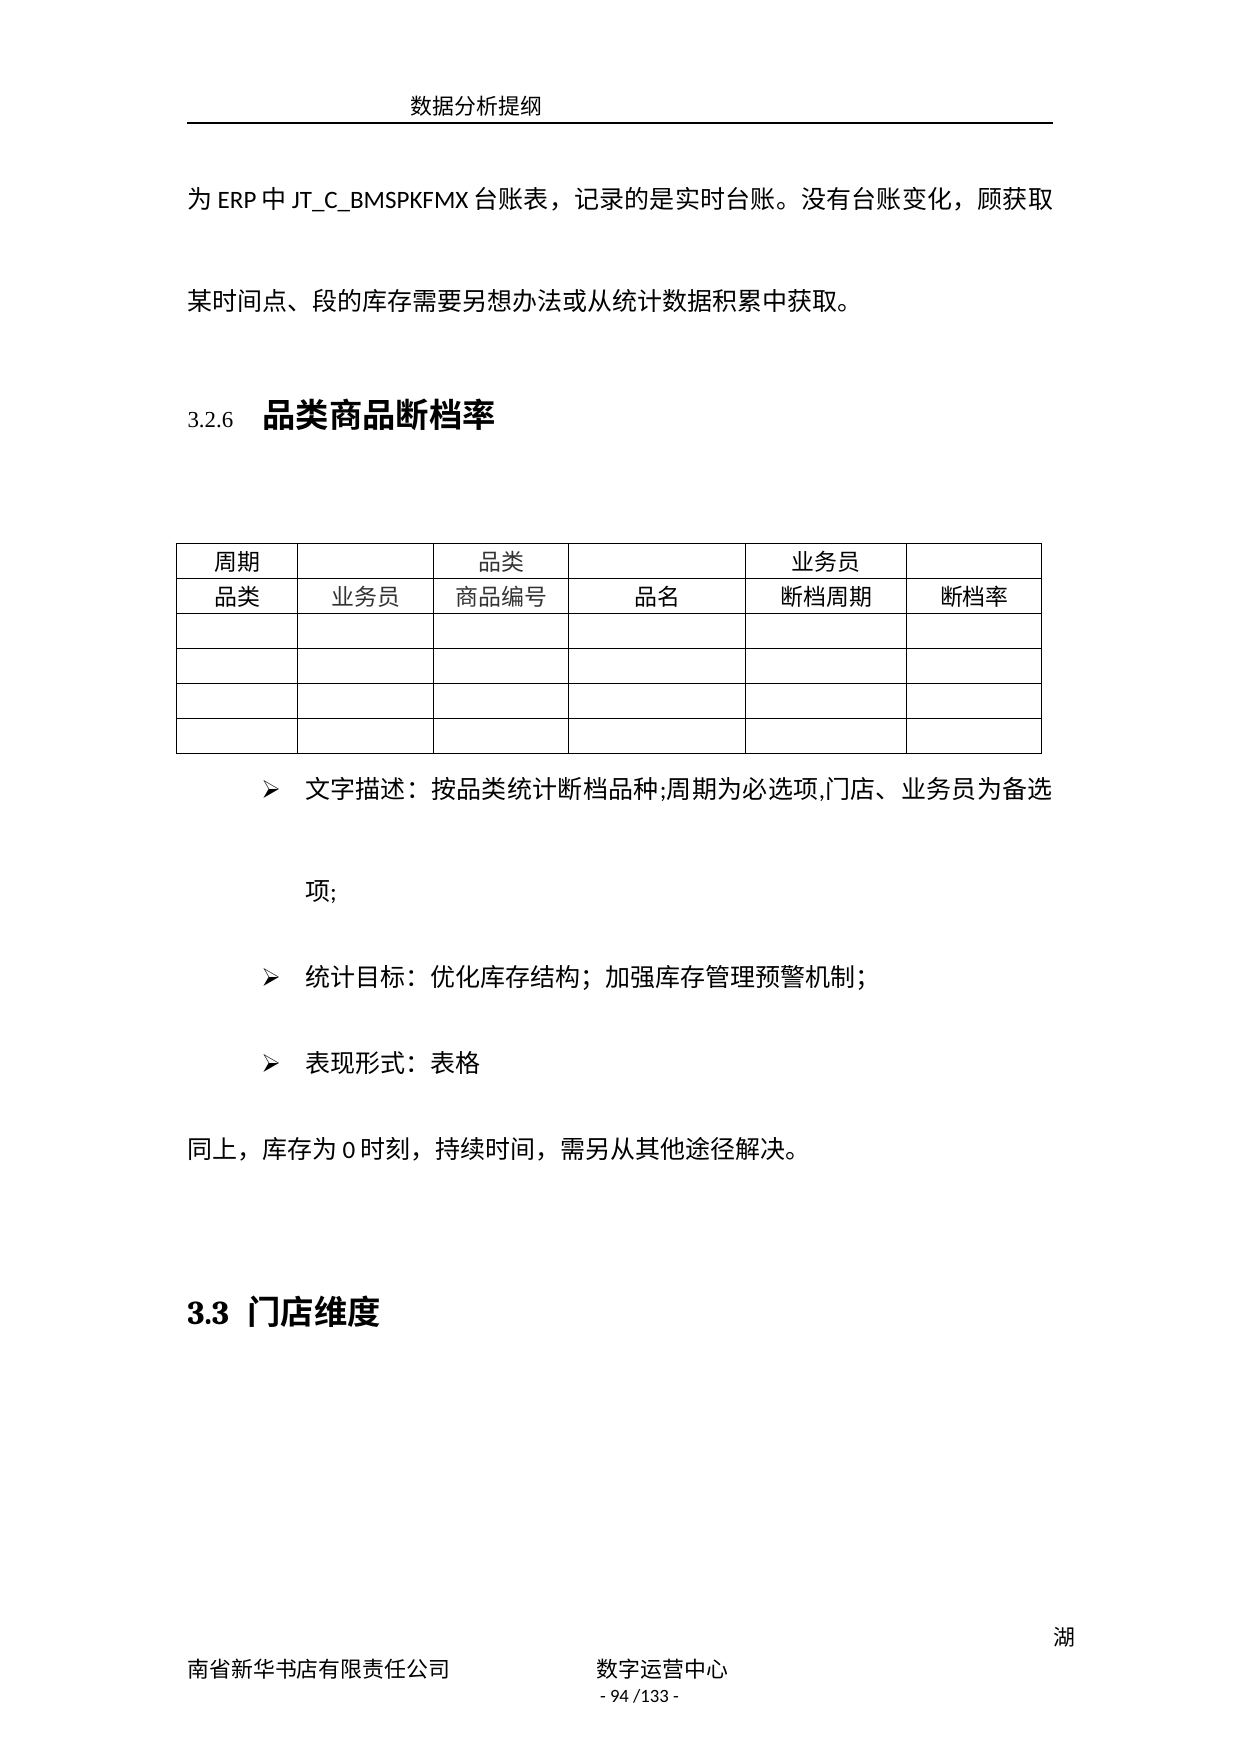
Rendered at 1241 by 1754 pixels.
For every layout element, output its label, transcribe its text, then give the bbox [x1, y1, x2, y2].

list 表现形式：表格 [261, 1028, 1053, 1096]
subtitle 品类商品断档率 [187, 379, 1053, 447]
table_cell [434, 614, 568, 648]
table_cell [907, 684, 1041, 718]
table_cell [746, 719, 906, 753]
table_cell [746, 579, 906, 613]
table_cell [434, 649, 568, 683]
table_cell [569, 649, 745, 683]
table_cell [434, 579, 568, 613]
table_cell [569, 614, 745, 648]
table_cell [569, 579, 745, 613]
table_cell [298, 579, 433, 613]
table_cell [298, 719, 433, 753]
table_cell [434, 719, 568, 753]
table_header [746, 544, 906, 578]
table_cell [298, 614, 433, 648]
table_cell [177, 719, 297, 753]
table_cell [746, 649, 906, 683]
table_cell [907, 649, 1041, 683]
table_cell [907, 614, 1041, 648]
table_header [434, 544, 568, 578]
list 文字描述：按品类统计断档品种;周期为必选项,门店、业务员为备选项; [261, 754, 1053, 924]
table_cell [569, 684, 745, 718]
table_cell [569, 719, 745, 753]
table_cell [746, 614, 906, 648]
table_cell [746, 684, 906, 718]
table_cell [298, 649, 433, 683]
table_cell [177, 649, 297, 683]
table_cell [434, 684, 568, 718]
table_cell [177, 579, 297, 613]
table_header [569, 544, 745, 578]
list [187, 164, 1053, 334]
subtitle 门店维度 [187, 1276, 1053, 1344]
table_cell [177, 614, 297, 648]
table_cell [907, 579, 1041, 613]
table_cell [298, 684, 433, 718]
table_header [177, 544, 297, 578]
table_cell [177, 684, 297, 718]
list 统计目标：优化库存结构；加强库存管理预警机制； [261, 942, 1053, 1010]
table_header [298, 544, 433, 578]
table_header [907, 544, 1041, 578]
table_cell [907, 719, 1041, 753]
text 同上，库存为0时刻，持续时间，需另从其他途径解决。 [187, 1114, 1053, 1182]
